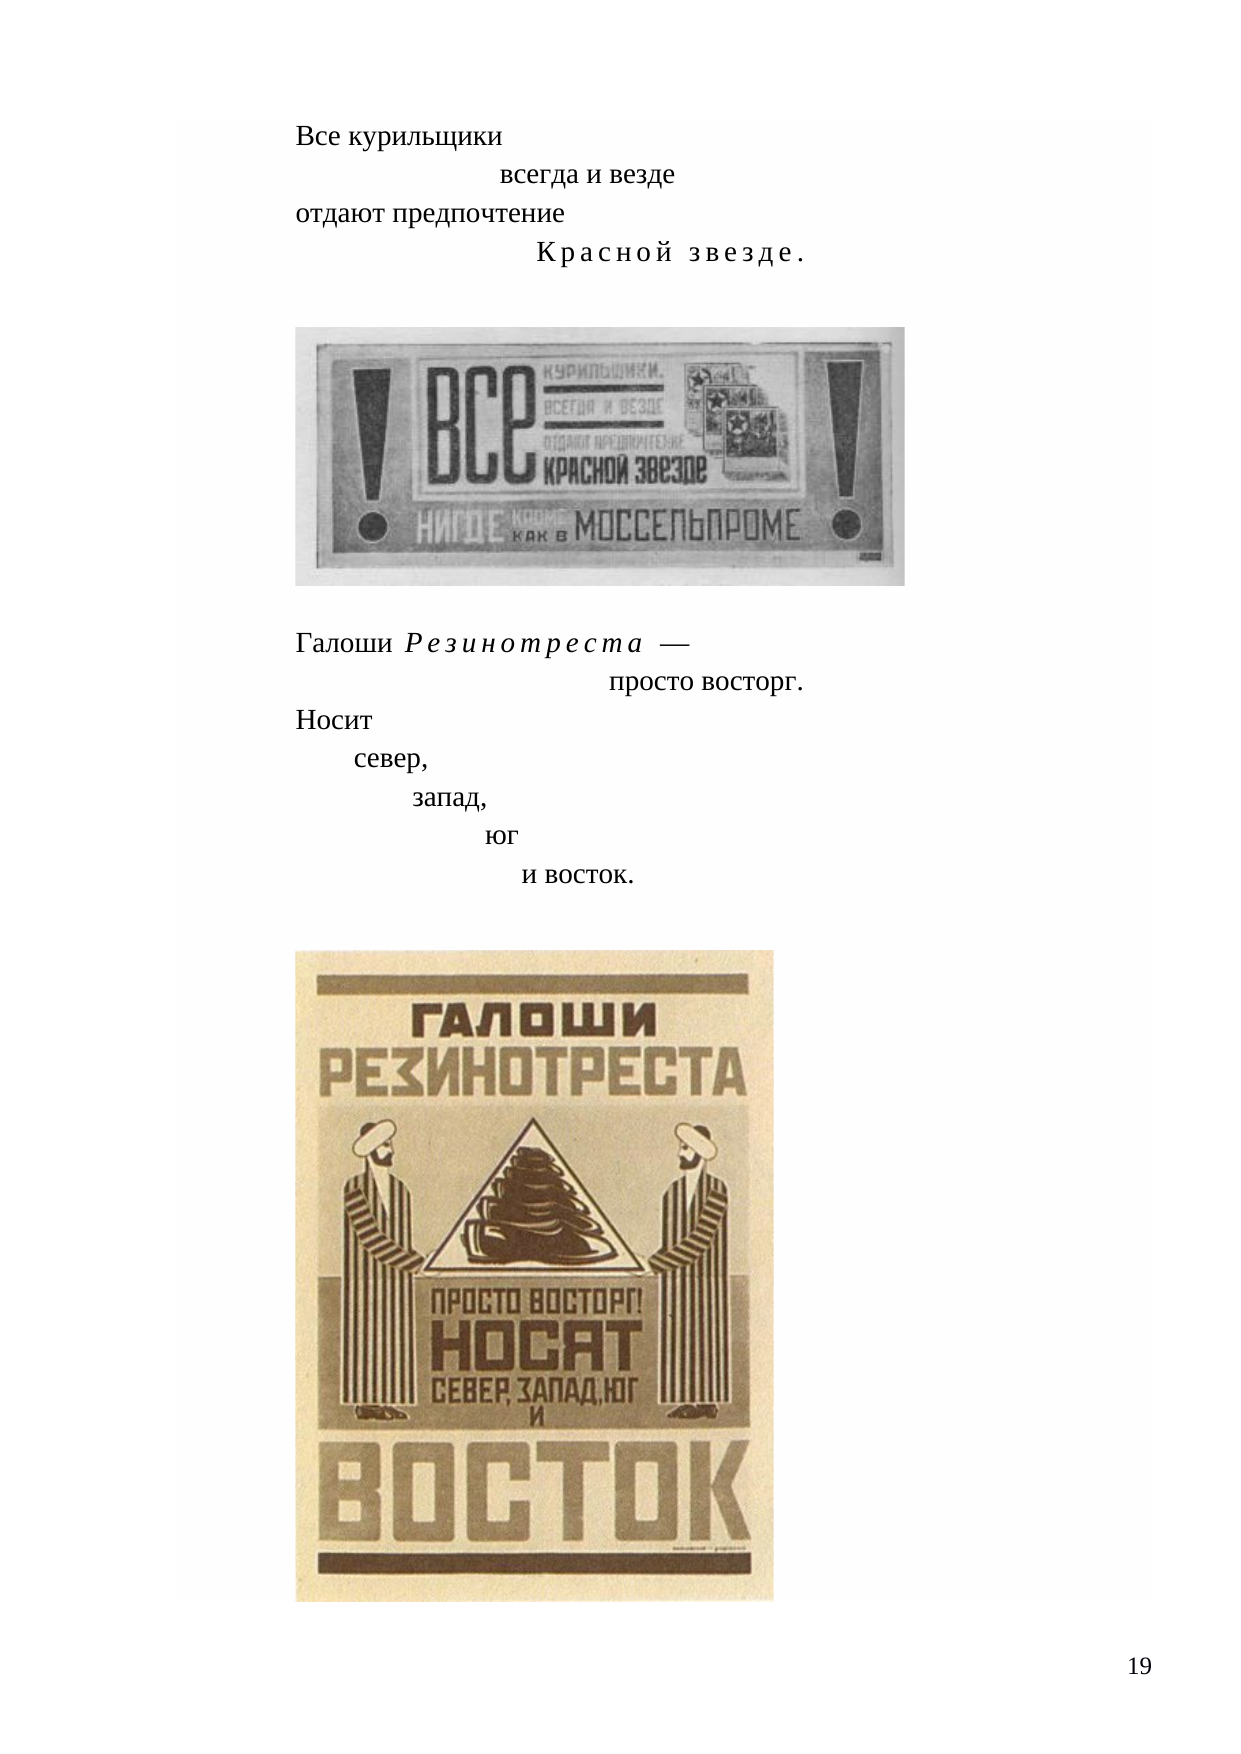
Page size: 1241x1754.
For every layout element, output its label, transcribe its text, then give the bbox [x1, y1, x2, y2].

text Галоши Резинотреста — [177, 625, 1152, 658]
text Носит [177, 702, 1152, 735]
picture [295, 327, 905, 586]
text просто восторг. [177, 663, 1152, 697]
text всегда и везде [177, 157, 1152, 190]
text Красной звезде. [177, 234, 1152, 267]
text Все курильщики [177, 118, 1152, 152]
text юг [177, 817, 1152, 851]
text север, [177, 740, 1152, 774]
text и восток. [177, 856, 1152, 889]
text отдают предпочтение [177, 195, 1152, 229]
picture [295, 950, 774, 1602]
text запад, [177, 779, 1152, 812]
